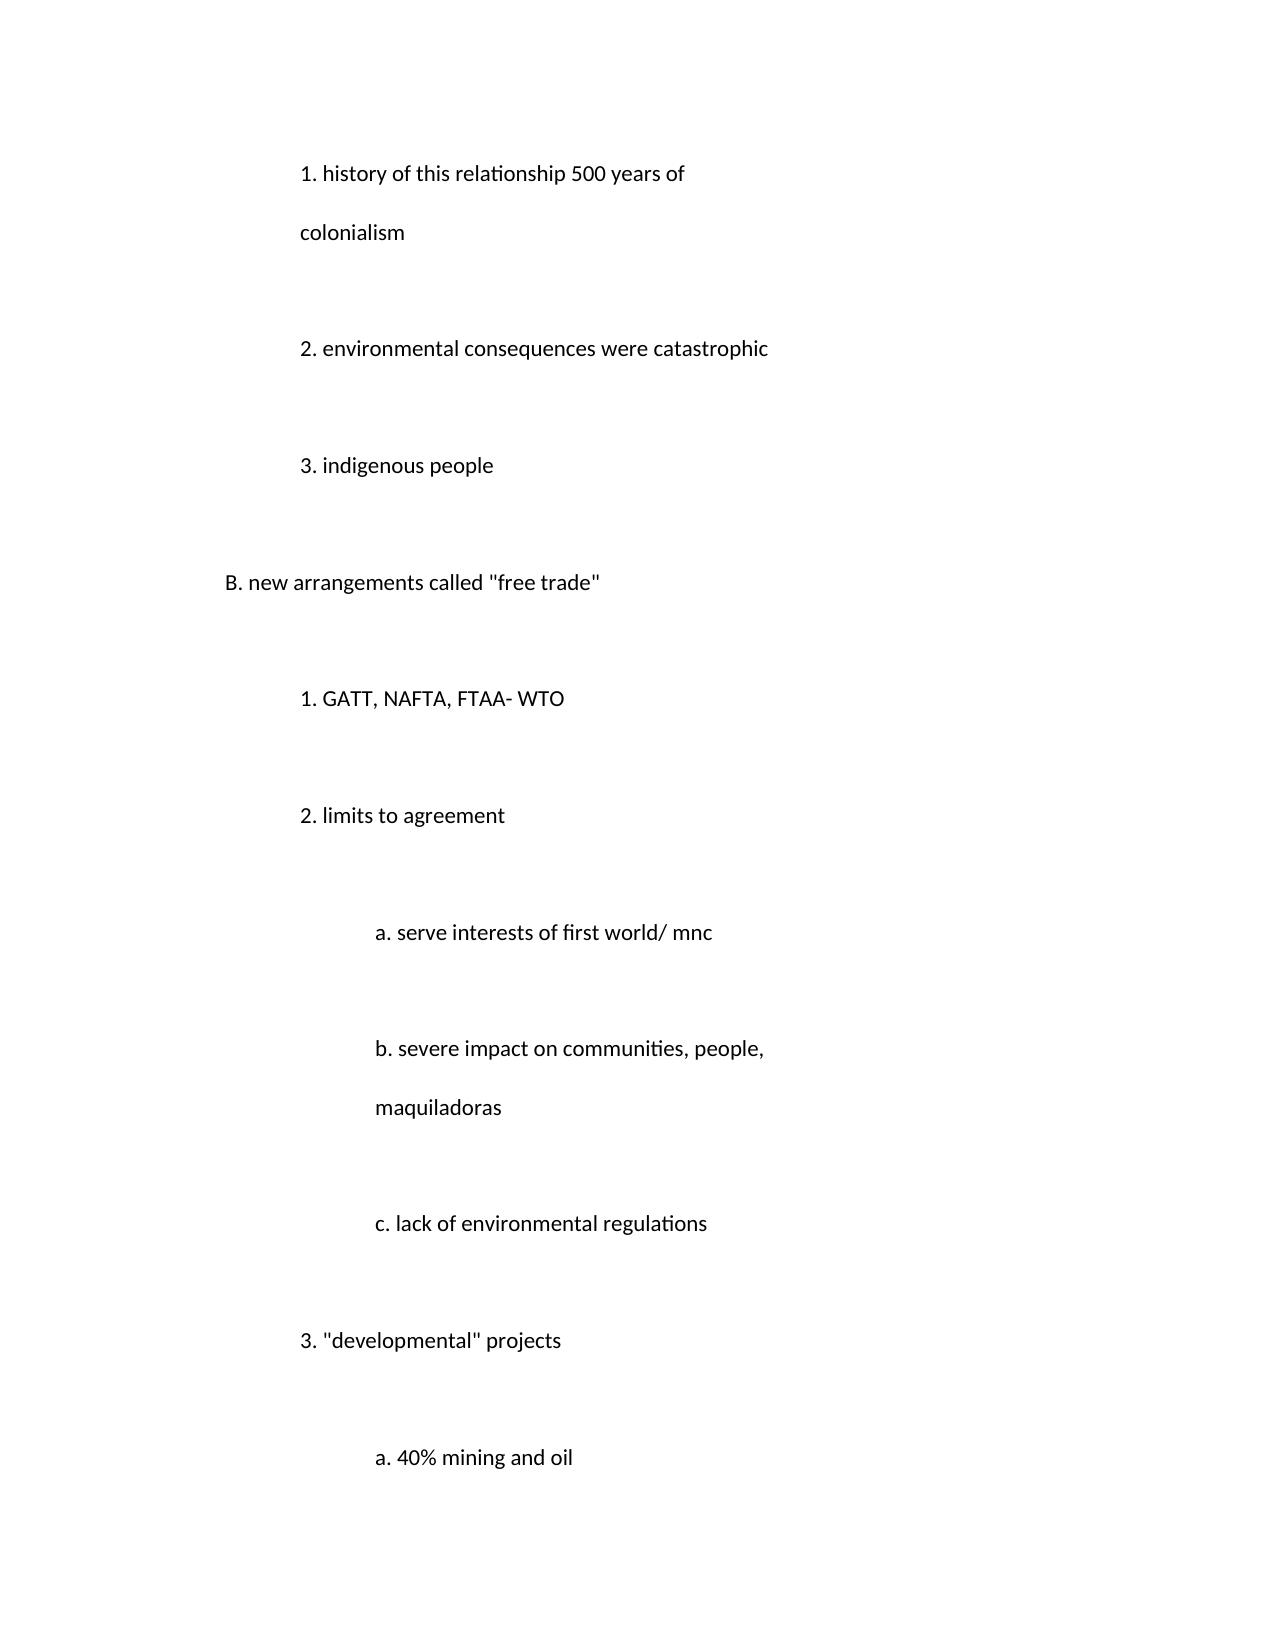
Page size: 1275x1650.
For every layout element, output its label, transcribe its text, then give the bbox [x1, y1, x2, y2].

text B. new arrangements called "free trade" [150, 558, 1125, 596]
text 1. GATT, NAFTA, FTAA- WTO [150, 675, 1125, 712]
text 3. indigenous people [150, 442, 1125, 479]
text c. lack of environmental regulations [150, 1200, 1125, 1237]
text 2. limits to agreement [150, 792, 1125, 829]
text 3. "developmental" projects [150, 1317, 1125, 1354]
text a. serve interests of first world/ mnc [150, 908, 1125, 946]
text maquiladoras [150, 1083, 1125, 1121]
text colonialism [150, 208, 1125, 246]
text a. 40% mining and oil [150, 1433, 1125, 1471]
text b. severe impact on communities, people, [150, 1025, 1125, 1062]
text 1. history of this relationship 500 years of [150, 150, 1125, 187]
text 2. environmental consequences were catastrophic [150, 325, 1125, 362]
